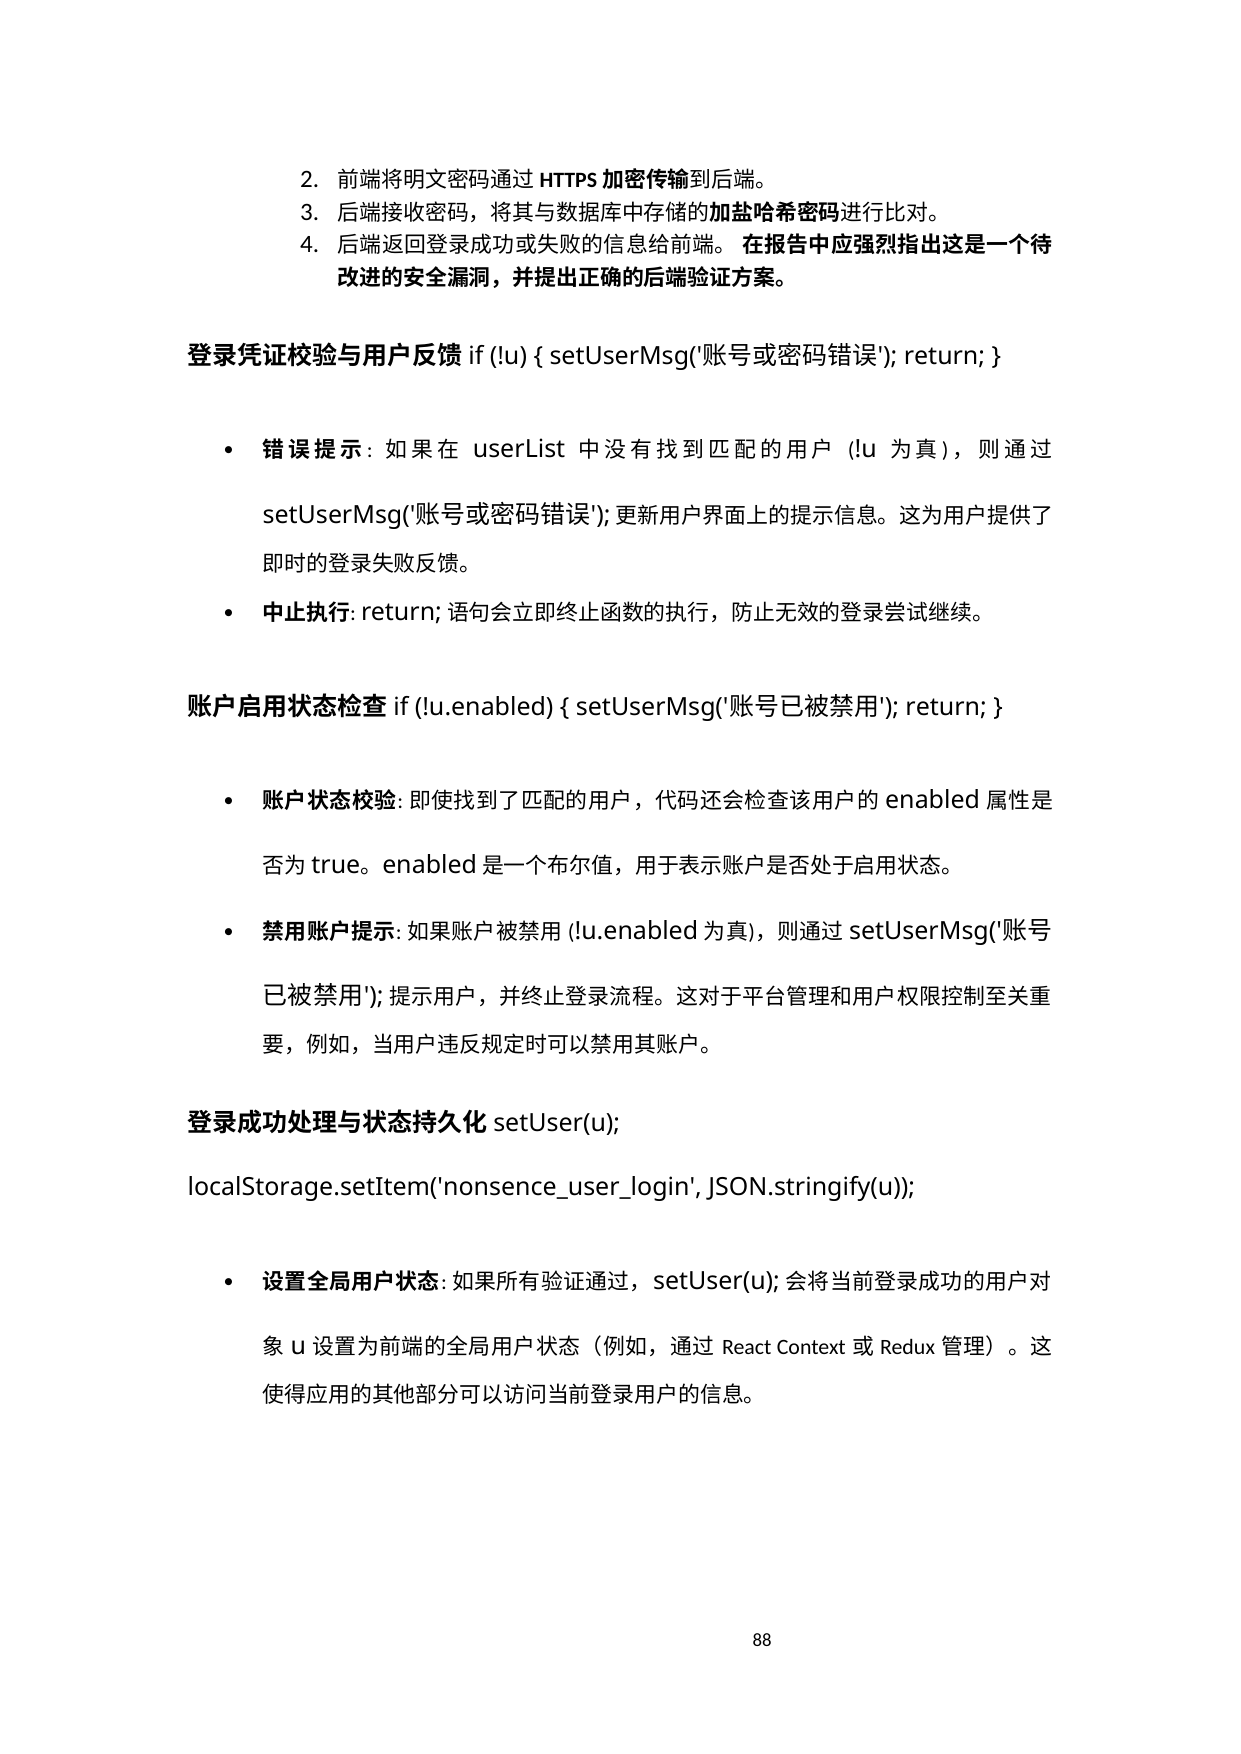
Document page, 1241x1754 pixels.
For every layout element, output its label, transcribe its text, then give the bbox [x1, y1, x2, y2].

list 后端返回登录成功或失败的信息给前端。 在报告中应强烈指出这是一个待改进的安全漏洞，并提出正确的后端验证方案。 [300, 227, 1053, 292]
list 设置全局用户状态: 如果所有验证通过，setUser(u); 会将当前登录成功的用户对象 u 设置为前端的全局用户状态（例如，通过 React Context 或 Redux 管理）。这使得应用的其他部分可以访问当前登录用户的信息。 [225, 1247, 1053, 1409]
list 账户状态校验: 即使找到了匹配的用户，代码还会检查该用户的 enabled 属性是否为 true。enabled 是一个布尔值，用于表示账户是否处于启用状态。 [225, 766, 1053, 896]
text 账户启用状态检查 if (!u.enabled) { setUserMsg('账号已被禁用'); return; } [187, 672, 1053, 737]
text 登录成功处理与状态持久化 setUser(u); localStorage.setItem('nonsence_user_login', JSON.stringify(u)); [187, 1088, 1053, 1218]
list 前端将明文密码通过 HTTPS 加密传输到后端。 [300, 162, 1053, 194]
text 登录凭证校验与用户反馈 if (!u) { setUserMsg('账号或密码错误'); return; } [187, 321, 1053, 386]
list 后端接收密码，将其与数据库中存储的加盐哈希密码进行比对。 [300, 194, 1053, 227]
list 错误提示: 如果在 userList 中没有找到匹配的用户 (!u 为真)，则通过 setUserMsg('账号或密码错误'); 更新用户界面上的提示信息。这为用户提供了即时的登录失败反馈。 [225, 415, 1053, 578]
list 中止执行: return; 语句会立即终止函数的执行，防止无效的登录尝试继续。 [225, 578, 1053, 643]
list 禁用账户提示: 如果账户被禁用 (!u.enabled 为真)，则通过 setUserMsg('账号已被禁用'); 提示用户，并终止登录流程。这对于平台管理和用户权限控制至关重要，例如，当用户违反规定时可以禁用其账户。 [225, 896, 1053, 1059]
